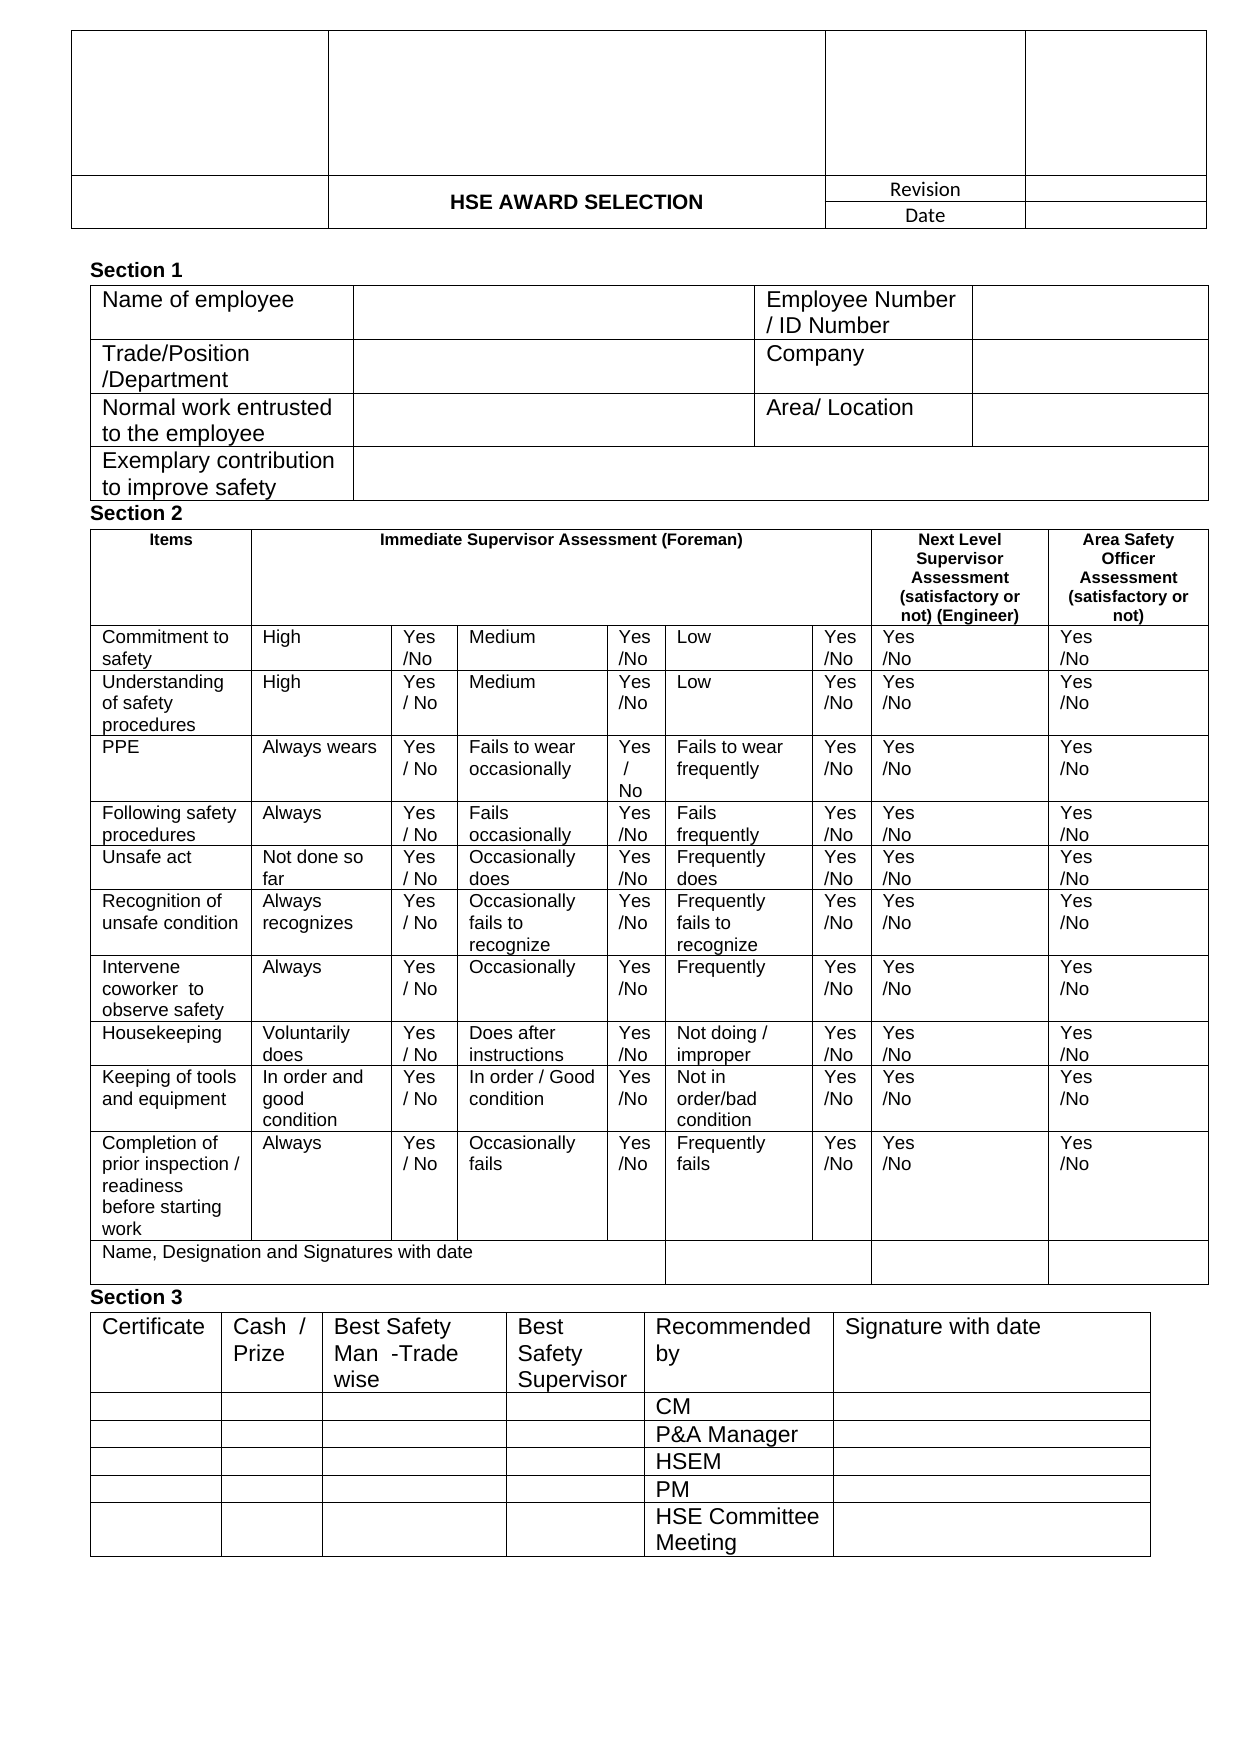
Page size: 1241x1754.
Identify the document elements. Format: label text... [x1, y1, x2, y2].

table_cell Yes /No [872, 1022, 1048, 1065]
table_cell High [252, 671, 391, 735]
table_cell Yes /No [1049, 890, 1208, 955]
table_cell Yes /No [1049, 1022, 1208, 1065]
table_cell [834, 1503, 1150, 1556]
table_cell Yes /No [872, 846, 1048, 889]
table_header Name of employee [91, 286, 353, 339]
table_cell Yes /No [1049, 1132, 1208, 1239]
table_cell [222, 1421, 322, 1447]
table_cell Always [252, 1132, 391, 1239]
table_cell [973, 394, 1208, 446]
table_cell [354, 340, 754, 392]
table_cell HSEM [645, 1448, 833, 1474]
table_cell Yes / No [392, 846, 457, 889]
table_cell Yes / No [392, 956, 457, 1021]
table_header Employee Number / ID Number [755, 286, 972, 339]
table_cell [91, 1393, 221, 1420]
table_cell Yes /No [872, 736, 1048, 801]
table_cell Completion of prior inspection / readiness before starting work [91, 1132, 251, 1239]
table_cell Unsafe act [91, 846, 251, 889]
table_cell Exemplary contribution to improve safety [91, 447, 353, 500]
table_header [354, 286, 754, 339]
table_cell Yes /No [608, 802, 665, 845]
table_cell Yes /No [608, 956, 665, 1021]
text Section 3 [90, 1285, 1150, 1309]
table_cell Not done so far [252, 846, 391, 889]
table_cell Yes / No [392, 802, 457, 845]
table_cell [323, 1476, 506, 1502]
table_cell Yes / No [392, 1132, 457, 1239]
table_cell Intervene coworker to observe safety [91, 956, 251, 1021]
table_cell Yes /No [813, 890, 871, 955]
table_cell [834, 1476, 1150, 1502]
table_cell Fails to wear occasionally [458, 736, 607, 801]
table_cell Yes / No [392, 671, 457, 735]
table_cell [91, 1448, 221, 1474]
table_cell Normal work entrusted to the employee [91, 394, 353, 446]
table_header Certificate [91, 1313, 221, 1392]
table_cell Yes /No [1049, 671, 1208, 735]
table_cell Yes /No [872, 671, 1048, 735]
text Section 1 [90, 257, 1150, 281]
table_cell Yes /No [1049, 802, 1208, 845]
table_header Area Safety Officer Assessment (satisfactory or not) [1049, 530, 1208, 625]
table_cell P&A Manager [645, 1421, 833, 1447]
table_cell Medium [458, 626, 607, 669]
table_cell Occasionally fails [458, 1132, 607, 1239]
table_cell Yes /No [872, 802, 1048, 845]
table_cell Always [252, 956, 391, 1021]
table_cell Yes /No [1049, 626, 1208, 669]
table_cell Frequently fails to recognize [666, 890, 812, 955]
table_header Best Safety Supervisor [507, 1313, 644, 1392]
table_cell Occasionally does [458, 846, 607, 889]
table_cell Following safety procedures [91, 802, 251, 845]
table_cell Yes /No [608, 671, 665, 735]
table_cell Yes /No [813, 956, 871, 1021]
table_cell Yes /No [608, 890, 665, 955]
table_cell Yes /No [872, 956, 1048, 1021]
table_cell [354, 394, 754, 446]
table_cell [354, 447, 1208, 500]
table_cell [91, 1476, 221, 1502]
table_cell Always recognizes [252, 890, 391, 955]
table_cell [507, 1448, 644, 1474]
table_cell High [252, 626, 391, 669]
table_cell Yes /No [813, 671, 871, 735]
table_cell [507, 1503, 644, 1556]
table_cell [872, 1241, 1048, 1284]
table_cell Housekeeping [91, 1022, 251, 1065]
table_cell [323, 1503, 506, 1556]
table_cell Yes /No [608, 1132, 665, 1239]
table_cell [834, 1448, 1150, 1474]
table_header [973, 286, 1208, 339]
table_cell [222, 1503, 322, 1556]
table_cell Yes /No [872, 1132, 1048, 1239]
table_cell PM [645, 1476, 833, 1502]
table_cell Yes /No [1049, 736, 1208, 801]
table_cell Yes /No [1049, 846, 1208, 889]
table_cell Yes / No [392, 736, 457, 801]
table_cell Fails to wear frequently [666, 736, 812, 801]
table_header Items [91, 530, 251, 625]
table_cell [973, 340, 1208, 392]
table_cell Area/ Location [755, 394, 972, 446]
table_cell Commitment to safety [91, 626, 251, 669]
table_cell Occasionally [458, 956, 607, 1021]
table_cell Low [666, 626, 812, 669]
table_cell [1049, 1241, 1208, 1284]
table_cell Medium [458, 671, 607, 735]
table_cell Frequently fails [666, 1132, 812, 1239]
table_cell Yes /No [608, 1066, 665, 1131]
table_cell [834, 1393, 1150, 1420]
table_cell Yes /No [392, 626, 457, 669]
table_cell [91, 1503, 221, 1556]
table_cell [222, 1393, 322, 1420]
table_cell Frequently does [666, 846, 812, 889]
table_cell PPE [91, 736, 251, 801]
table_cell [222, 1476, 322, 1502]
table_cell Recognition of unsafe condition [91, 890, 251, 955]
table_header Cash / Prize [222, 1313, 322, 1392]
table_cell Yes / No [392, 1066, 457, 1131]
table_cell Always wears [252, 736, 391, 801]
table_header Recommended by [645, 1313, 833, 1392]
table_cell Yes /No [1049, 1066, 1208, 1131]
table_header Signature with date [834, 1313, 1150, 1392]
table_header Best Safety Man -Trade wise [323, 1313, 506, 1392]
table_cell In order and good condition [252, 1066, 391, 1131]
table_cell [222, 1448, 322, 1474]
table_cell Yes /No [608, 1022, 665, 1065]
table_cell Not doing / improper [666, 1022, 812, 1065]
table_cell Occasionally fails to recognize [458, 890, 607, 955]
table_cell [507, 1393, 644, 1420]
table_cell Yes /No [813, 1132, 871, 1239]
table_cell Yes / No [392, 1022, 457, 1065]
table_cell Yes /No [872, 626, 1048, 669]
table_cell [507, 1476, 644, 1502]
table_cell HSE Committee Meeting [645, 1503, 833, 1556]
table_cell Yes / No [392, 890, 457, 955]
table_cell Fails frequently [666, 802, 812, 845]
table_cell Keeping of tools and equipment [91, 1066, 251, 1131]
table_cell Understanding of safety procedures [91, 671, 251, 735]
table_cell [323, 1448, 506, 1474]
table_cell Always [252, 802, 391, 845]
table_cell Low [666, 671, 812, 735]
table_cell [91, 1421, 221, 1447]
table_cell Yes /No [872, 1066, 1048, 1131]
table_cell Does after instructions [458, 1022, 607, 1065]
table_cell [666, 1241, 871, 1284]
table_cell [834, 1421, 1150, 1447]
table_cell Not in order/bad condition [666, 1066, 812, 1131]
table_cell Yes /No [608, 846, 665, 889]
table_cell Yes /No [813, 1022, 871, 1065]
table_cell Voluntarily does [252, 1022, 391, 1065]
table_cell Yes /No [813, 736, 871, 801]
table_cell Yes /No [813, 846, 871, 889]
table_cell Yes /No [813, 1066, 871, 1131]
table_cell Yes /No [608, 626, 665, 669]
table_cell Name, Designation and Signatures with date [91, 1241, 665, 1284]
table_cell [507, 1421, 644, 1447]
table_cell In order / Good condition [458, 1066, 607, 1131]
table_cell Yes /No [813, 626, 871, 669]
table_header Next Level Supervisor Assessment (satisfactory or not) (Engineer) [872, 530, 1048, 625]
table_cell Yes / No [608, 736, 665, 801]
table_cell Yes /No [1049, 956, 1208, 1021]
table_cell Yes /No [813, 802, 871, 845]
table_header Immediate Supervisor Assessment (Foreman) [252, 530, 871, 625]
table_cell [323, 1421, 506, 1447]
text Section 2 [90, 501, 1150, 525]
table_cell Frequently [666, 956, 812, 1021]
table_cell Fails occasionally [458, 802, 607, 845]
table_cell [323, 1393, 506, 1420]
table_cell Yes /No [872, 890, 1048, 955]
table_cell Trade/Position /Department [91, 340, 353, 392]
table_cell Company [755, 340, 972, 392]
table_cell CM [645, 1393, 833, 1420]
